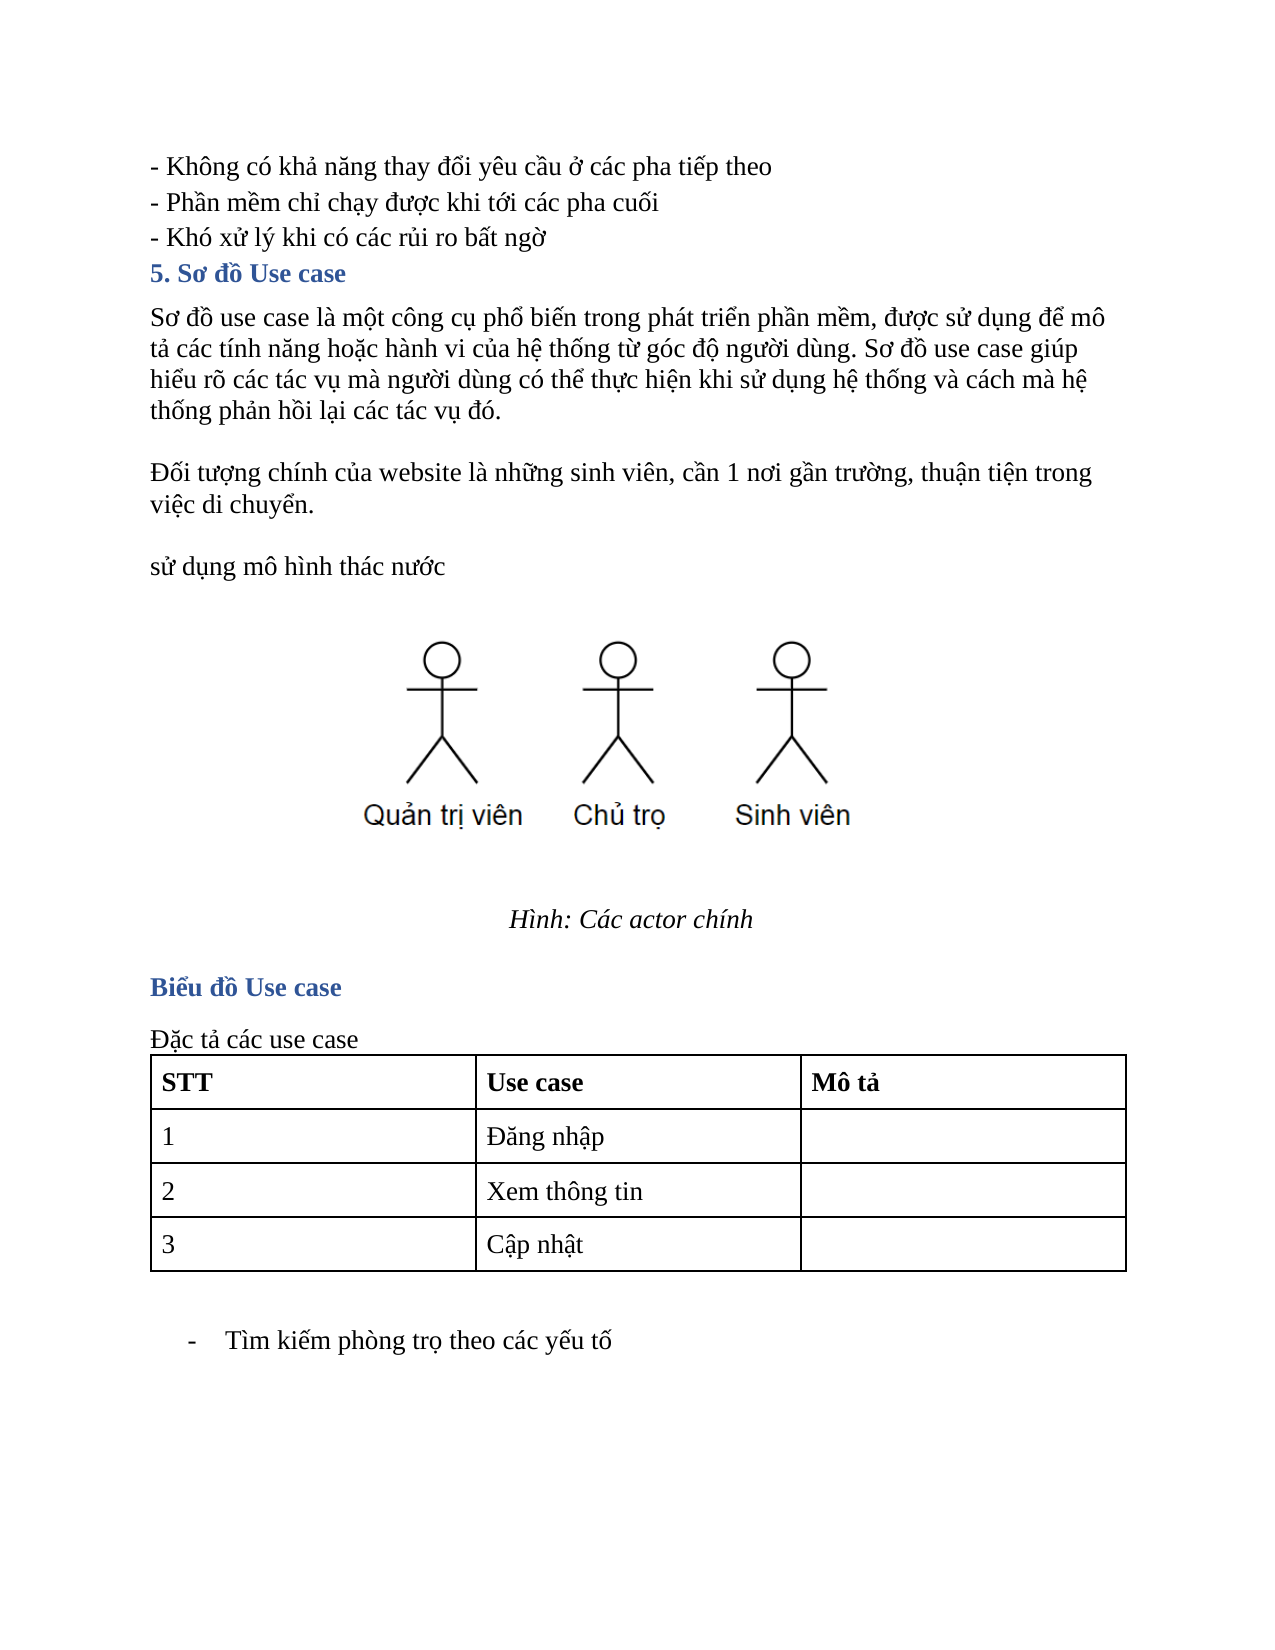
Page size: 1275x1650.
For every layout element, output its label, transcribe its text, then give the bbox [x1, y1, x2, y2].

text Đối tượng chính của website là những sinh viên, cần 1 nơi gần trường, thuận tiện trong việc di chuyển. [150, 457, 1125, 519]
table_cell [802, 1218, 1125, 1270]
list Tìm kiếm phòng trọ theo các yếu tố [187, 1324, 1125, 1355]
table_cell Đăng nhập [477, 1110, 800, 1162]
table_cell 2 [152, 1164, 475, 1216]
subtitle 5. Sơ đồ Use case [150, 257, 1125, 288]
table_header Use case [477, 1056, 800, 1108]
text Đặc tả các use case [150, 1023, 1125, 1054]
table_header Mô tả [802, 1056, 1125, 1108]
table_cell Cập nhật [477, 1218, 800, 1270]
table_header STT [152, 1056, 475, 1108]
text sử dụng mô hình thác nước [150, 550, 1125, 581]
picture [330, 595, 935, 876]
table_cell 1 [152, 1110, 475, 1162]
subtitle Biểu đồ Use case [150, 971, 1125, 1002]
text - Phần mềm chỉ chạy được khi tới các pha cuối [150, 186, 1125, 217]
table_cell 3 [152, 1218, 475, 1270]
text Hình: Các actor chính [150, 903, 1114, 934]
text Sơ đồ use case là một công cụ phổ biến trong phát triển phần mềm, được sử dụng để mô tả các tính năng hoặc hành vi của hệ thống từ góc độ người dùng. Sơ đồ use case giúp hiểu rõ các tác vụ mà người dùng có thể thực hiện khi sử dụng hệ thống và cách mà hệ thống phản hồi lại các tác vụ đó. [150, 301, 1125, 425]
text - Không có khả năng thay đổi yêu cầu ở các pha tiếp theo [150, 150, 1125, 181]
table_cell [802, 1164, 1125, 1216]
table_cell Xem thông tin [477, 1164, 800, 1216]
table_cell [802, 1110, 1125, 1162]
text - Khó xử lý khi có các rủi ro bất ngờ [150, 221, 1125, 253]
